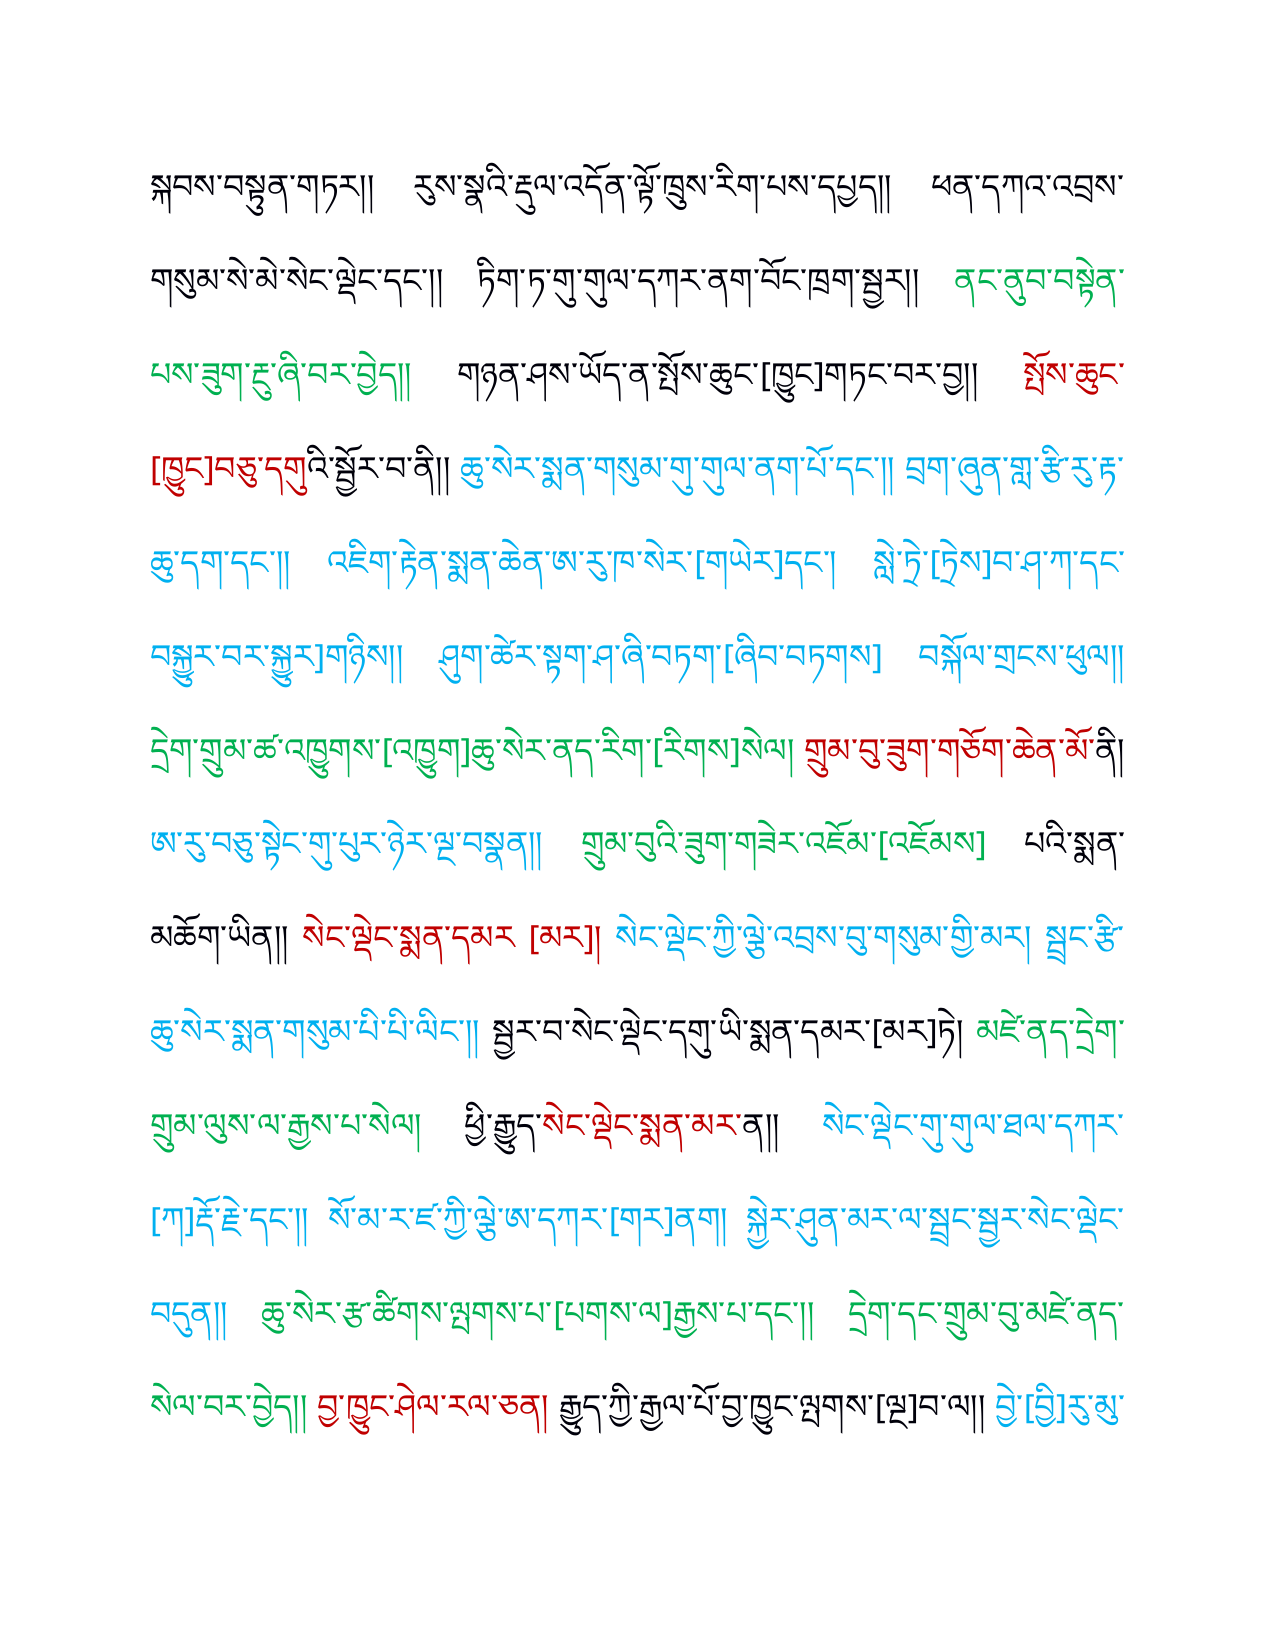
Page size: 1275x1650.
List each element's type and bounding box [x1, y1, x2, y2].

text [150, 150, 1125, 1464]
